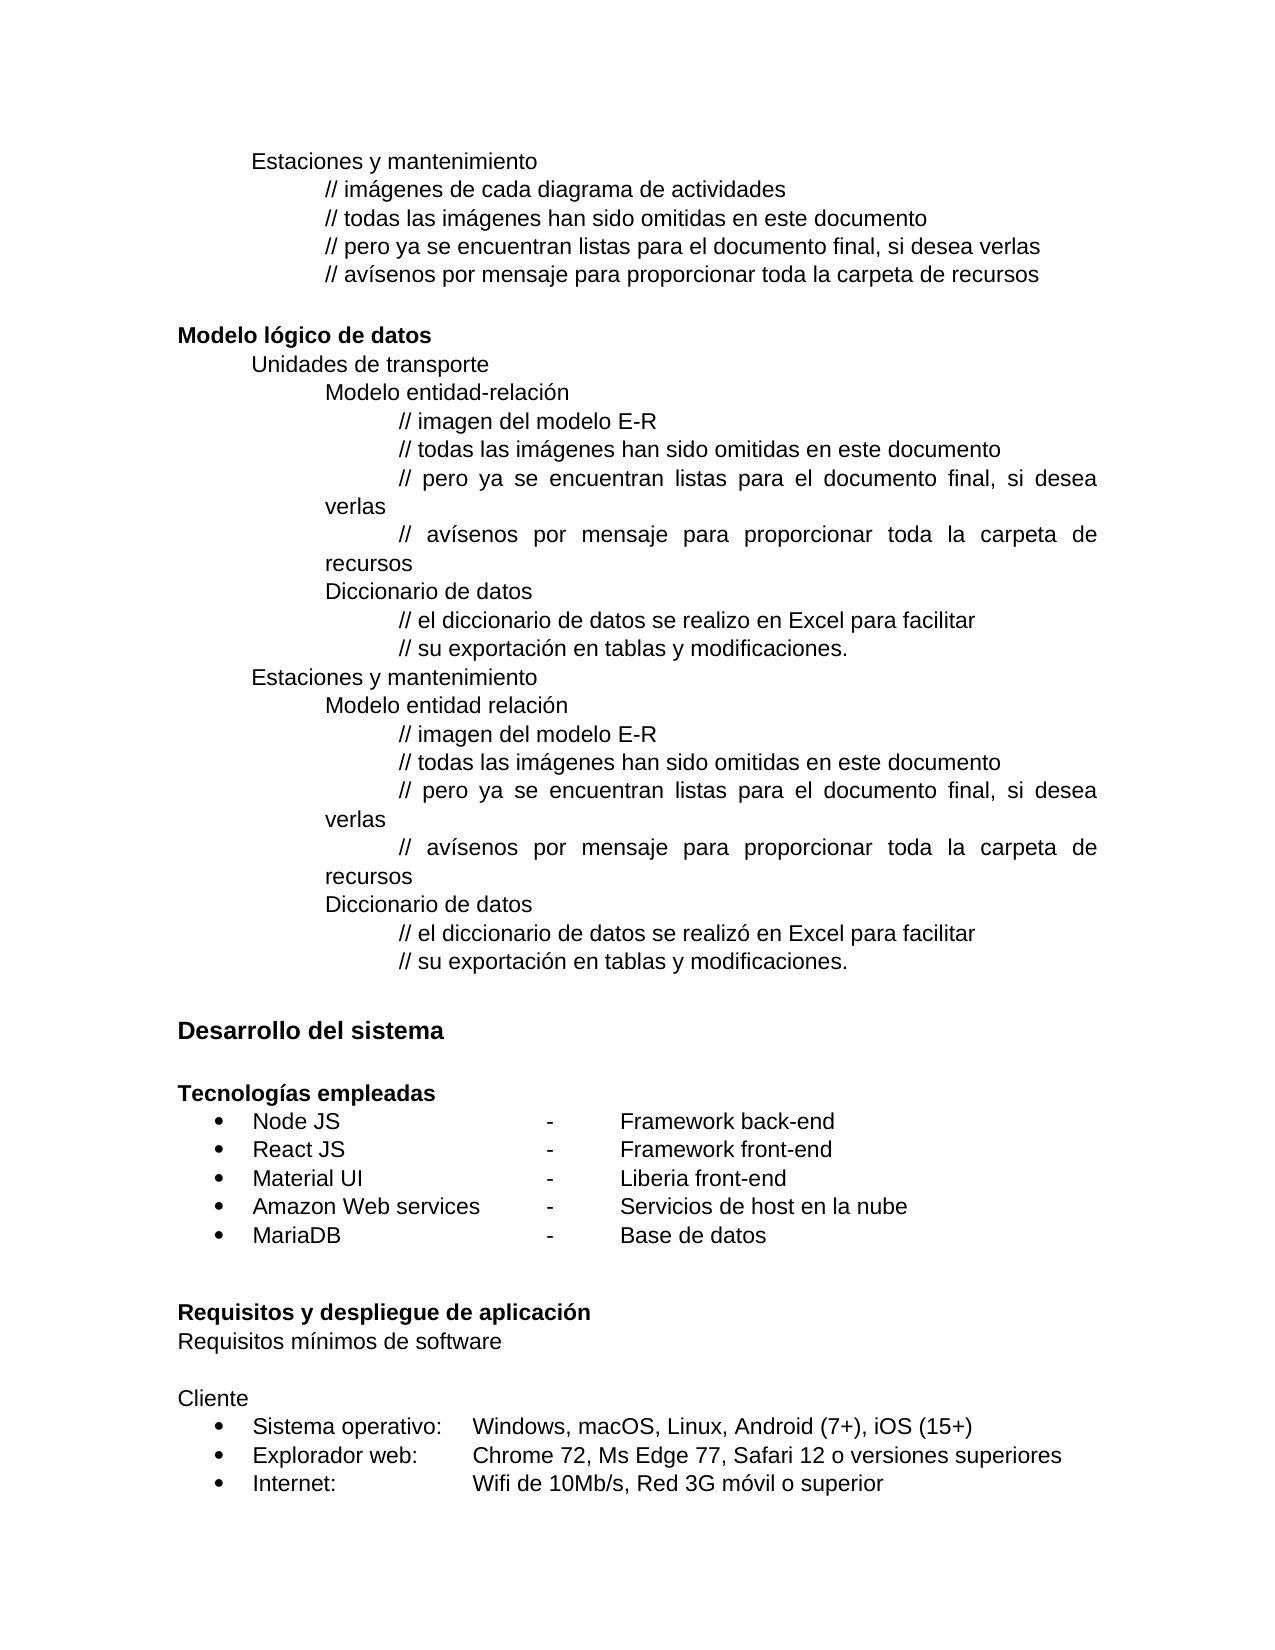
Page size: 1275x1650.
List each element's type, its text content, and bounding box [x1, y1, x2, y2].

text Modelo entidad relación [177, 692, 1098, 718]
text Estaciones y mantenimiento [177, 148, 1098, 174]
text // todas las imágenes han sido omitidas en este documento [325, 204, 1098, 231]
list Node JS - Framework back-end [215, 1108, 1098, 1134]
list Explorador web: Chrome 72, Ms Edge 77, Safari 12 o versiones superiores [215, 1442, 1098, 1468]
list React JS - Framework front-end [215, 1136, 1098, 1163]
text // avísenos por mensaje para proporcionar toda la carpeta de recursos [251, 261, 1098, 288]
list Material UI - Liberia front-end [215, 1165, 1098, 1191]
list MariaDB - Base de datos [215, 1222, 1098, 1248]
text // todas las imágenes han sido omitidas en este documento [325, 749, 1098, 775]
list Amazon Web services - Servicios de host en la nube [215, 1193, 1098, 1219]
text // pero ya se encuentran listas para el documento final, si desea verlas [325, 777, 1098, 832]
list Sistema operativo: Windows, macOS, Linux, Android (7+), iOS (15+) [215, 1413, 1098, 1439]
text // imagen del modelo E-R [325, 408, 1098, 434]
text Diccionario de datos [177, 891, 1098, 917]
text Requisitos mínimos de software [177, 1328, 1098, 1354]
text // imagen del modelo E-R [325, 721, 1098, 747]
text // el diccionario de datos se realizó en Excel para facilitar [177, 919, 1098, 946]
text Modelo entidad-relación [177, 379, 1098, 406]
subtitle Desarrollo del sistema [177, 1016, 1098, 1044]
text Diccionario de datos [177, 578, 1098, 605]
text // avísenos por mensaje para proporcionar toda la carpeta de recursos [325, 521, 1098, 576]
text // su exportación en tablas y modificaciones. [325, 635, 1098, 662]
text Unidades de transporte [177, 351, 1098, 377]
subtitle Tecnologías empleadas [177, 1079, 1098, 1106]
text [251, 233, 1098, 259]
text // su exportación en tablas y modificaciones. [325, 948, 1098, 974]
text Estaciones y mantenimiento [177, 664, 1098, 690]
text // avísenos por mensaje para proporcionar toda la carpeta de recursos [325, 834, 1098, 889]
text // imágenes de cada diagrama de actividades [251, 176, 1098, 202]
subtitle Requisitos y despliegue de aplicación [177, 1299, 1098, 1326]
text // el diccionario de datos se realizo en Excel para facilitar [177, 607, 1098, 633]
text // todas las imágenes han sido omitidas en este documento [325, 436, 1098, 462]
text // pero ya se encuentran listas para el documento final, si desea verlas [325, 464, 1098, 519]
subtitle Modelo lógico de datos [177, 322, 1098, 349]
list Internet: Wifi de 10Mb/s, Red 3G móvil o superior [215, 1470, 1098, 1496]
text Cliente [177, 1385, 1098, 1411]
